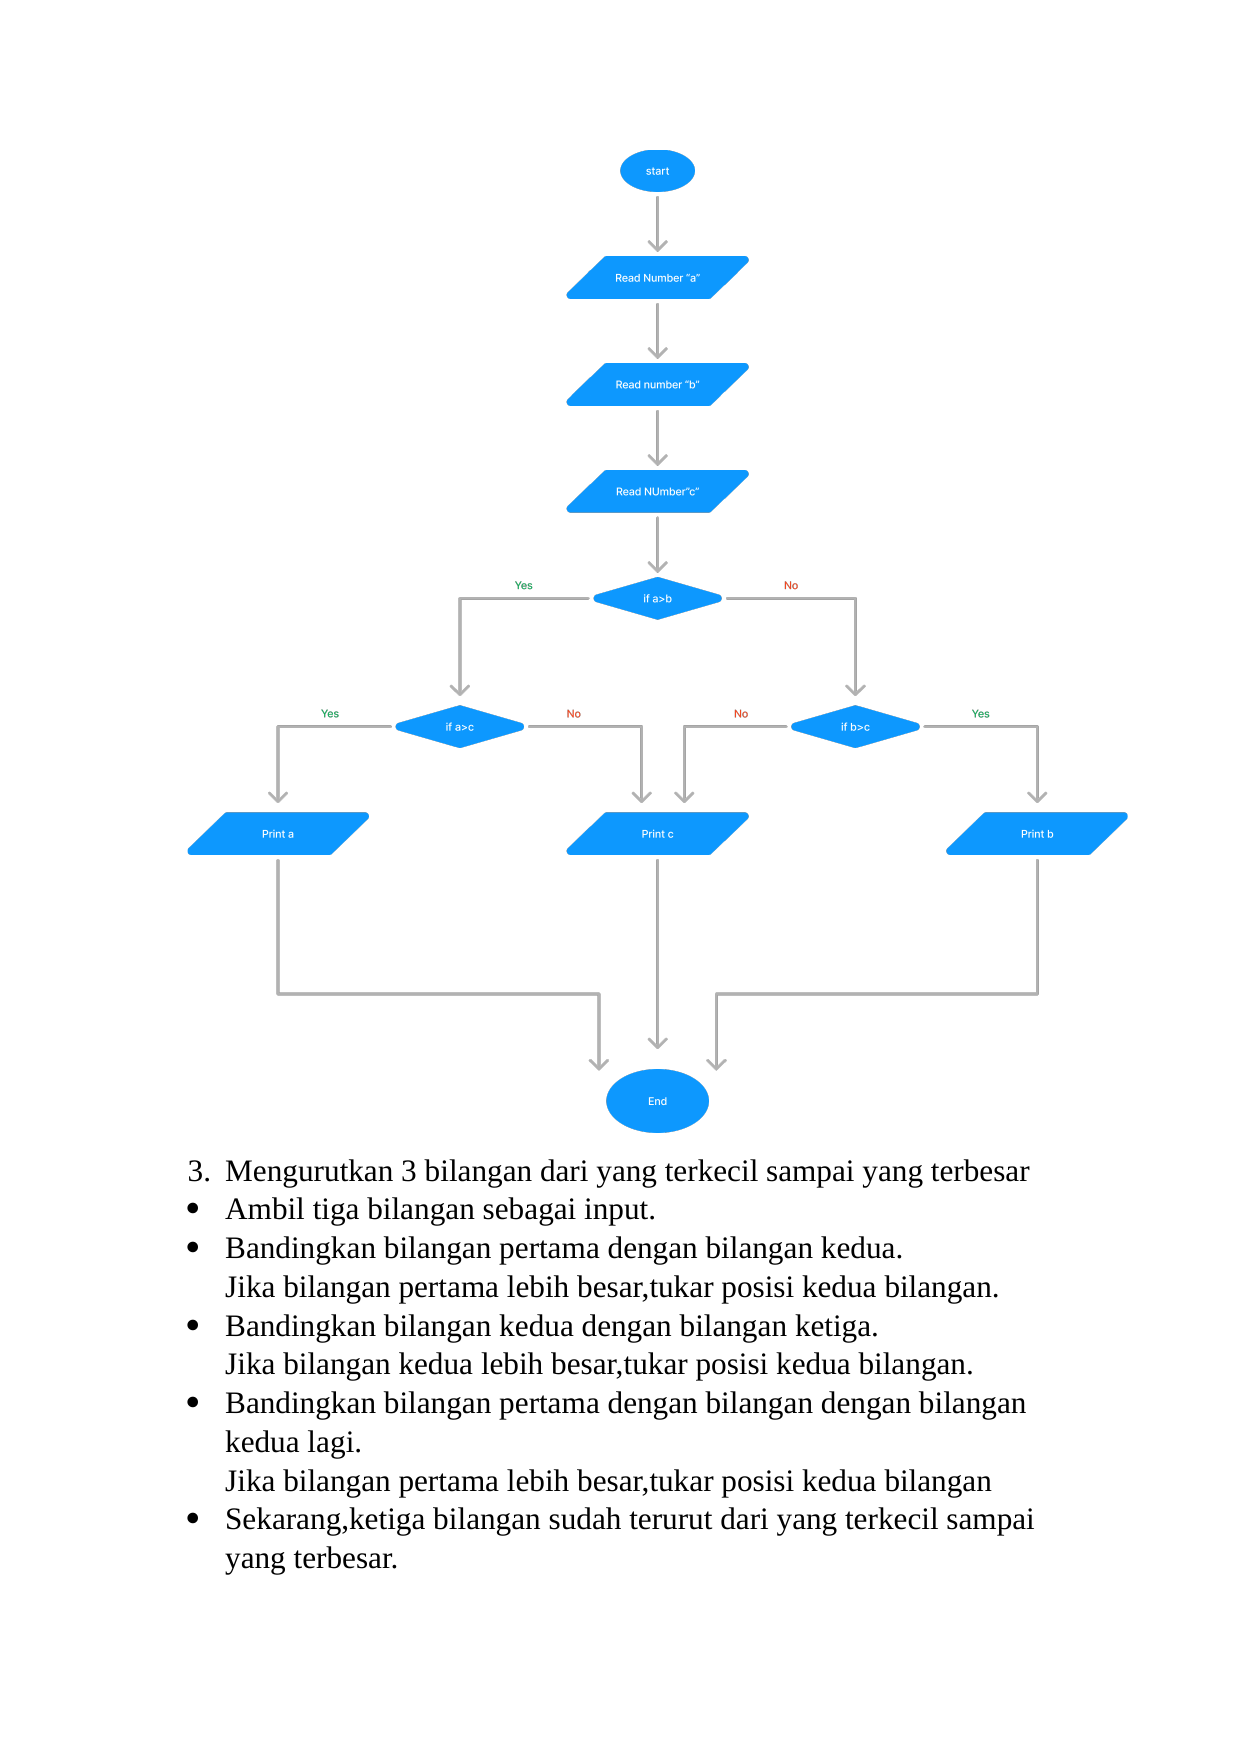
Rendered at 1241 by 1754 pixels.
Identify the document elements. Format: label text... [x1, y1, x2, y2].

list Mengurutkan 3 bilangan dari yang terkecil sampai yang terbesar [187, 1152, 1090, 1188]
list Jika bilangan pertama lebih besar,tukar posisi kedua bilangan. [225, 1268, 1090, 1304]
list Bandingkan bilangan kedua dengan bilangan ketiga. [187, 1307, 1090, 1343]
list Jika bilangan pertama lebih besar,tukar posisi kedua bilangan [225, 1462, 1090, 1498]
list Jika bilangan kedua lebih besar,tukar posisi kedua bilangan. [225, 1346, 1090, 1381]
list Sekarang,ketiga bilangan sudah terurut dari yang terkecil sampai yang terbesar. [187, 1501, 1090, 1575]
list Bandingkan bilangan pertama dengan bilangan kedua. [187, 1229, 1090, 1265]
list Bandingkan bilangan pertama dengan bilangan dengan bilangan kedua lagi. [187, 1384, 1090, 1459]
picture [187, 150, 1128, 1133]
list Ambil tiga bilangan sebagai input. [187, 1191, 1090, 1226]
